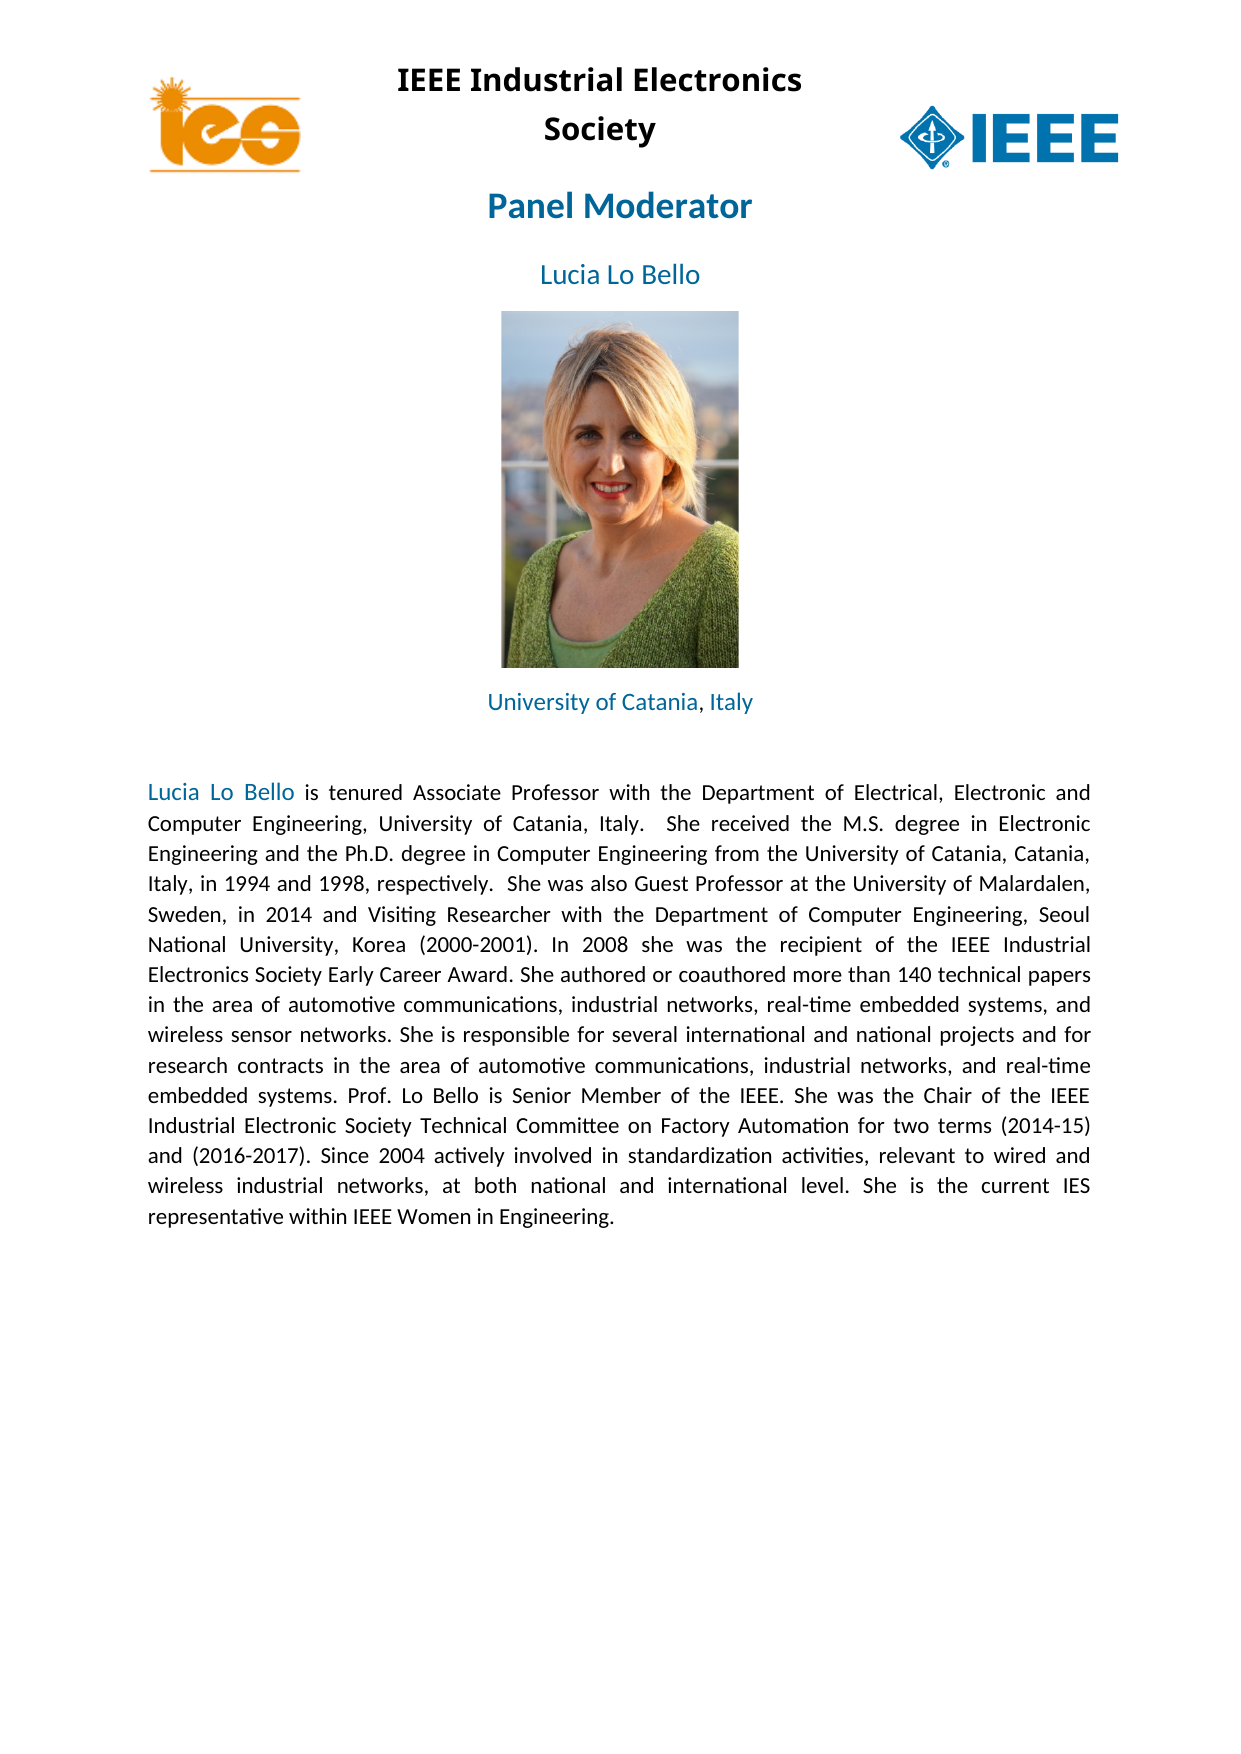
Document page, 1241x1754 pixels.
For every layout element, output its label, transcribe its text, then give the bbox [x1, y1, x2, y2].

picture [147, 73, 304, 183]
picture [501, 311, 739, 668]
picture [894, 98, 1129, 176]
text University of Catania, Italy [148, 686, 1093, 717]
text Panel Moderator [148, 182, 1093, 228]
text Lucia Lo Bello is tenured Associate Professor with the Department of Electrical, Electronic and Computer Engineering, University of Catania, Italy. She received the M.S. degree in Electronic Engineering and the Ph.D. degree in Computer Engineering from the University of Catania, Catania, Italy, in 1994 and 1998, respectively. She was also Guest Professor at the University of Malardalen, Sweden, in 2014 and Visiting Researcher with the Department of Computer Engineering, Seoul National University, Korea (2000-2001). In 2008 she was the recipient of the IEEE Industrial Electronics Society Early Career Award. She authored or coauthored more than 140 technical papers in the area of automotive communications, industrial networks, real-time embedded systems, and wireless sensor networks. She is responsible for several international and national projects and for research contracts in the area of automotive communications, industrial networks, and real-time embedded systems. Prof. Lo Bello is Senior Member of the IEEE. She was the Chair of the IEEE Industrial Electronic Society Technical Committee on Factory Automation for two terms (2014-15) and (2016-2017). Since 2004 actively involved in standardization activities, relevant to wired and wireless industrial networks, at both national and international level. She is the current IES representative within IEEE Women in Engineering. [148, 776, 1093, 1230]
text Lucia Lo Bello [148, 256, 1093, 292]
